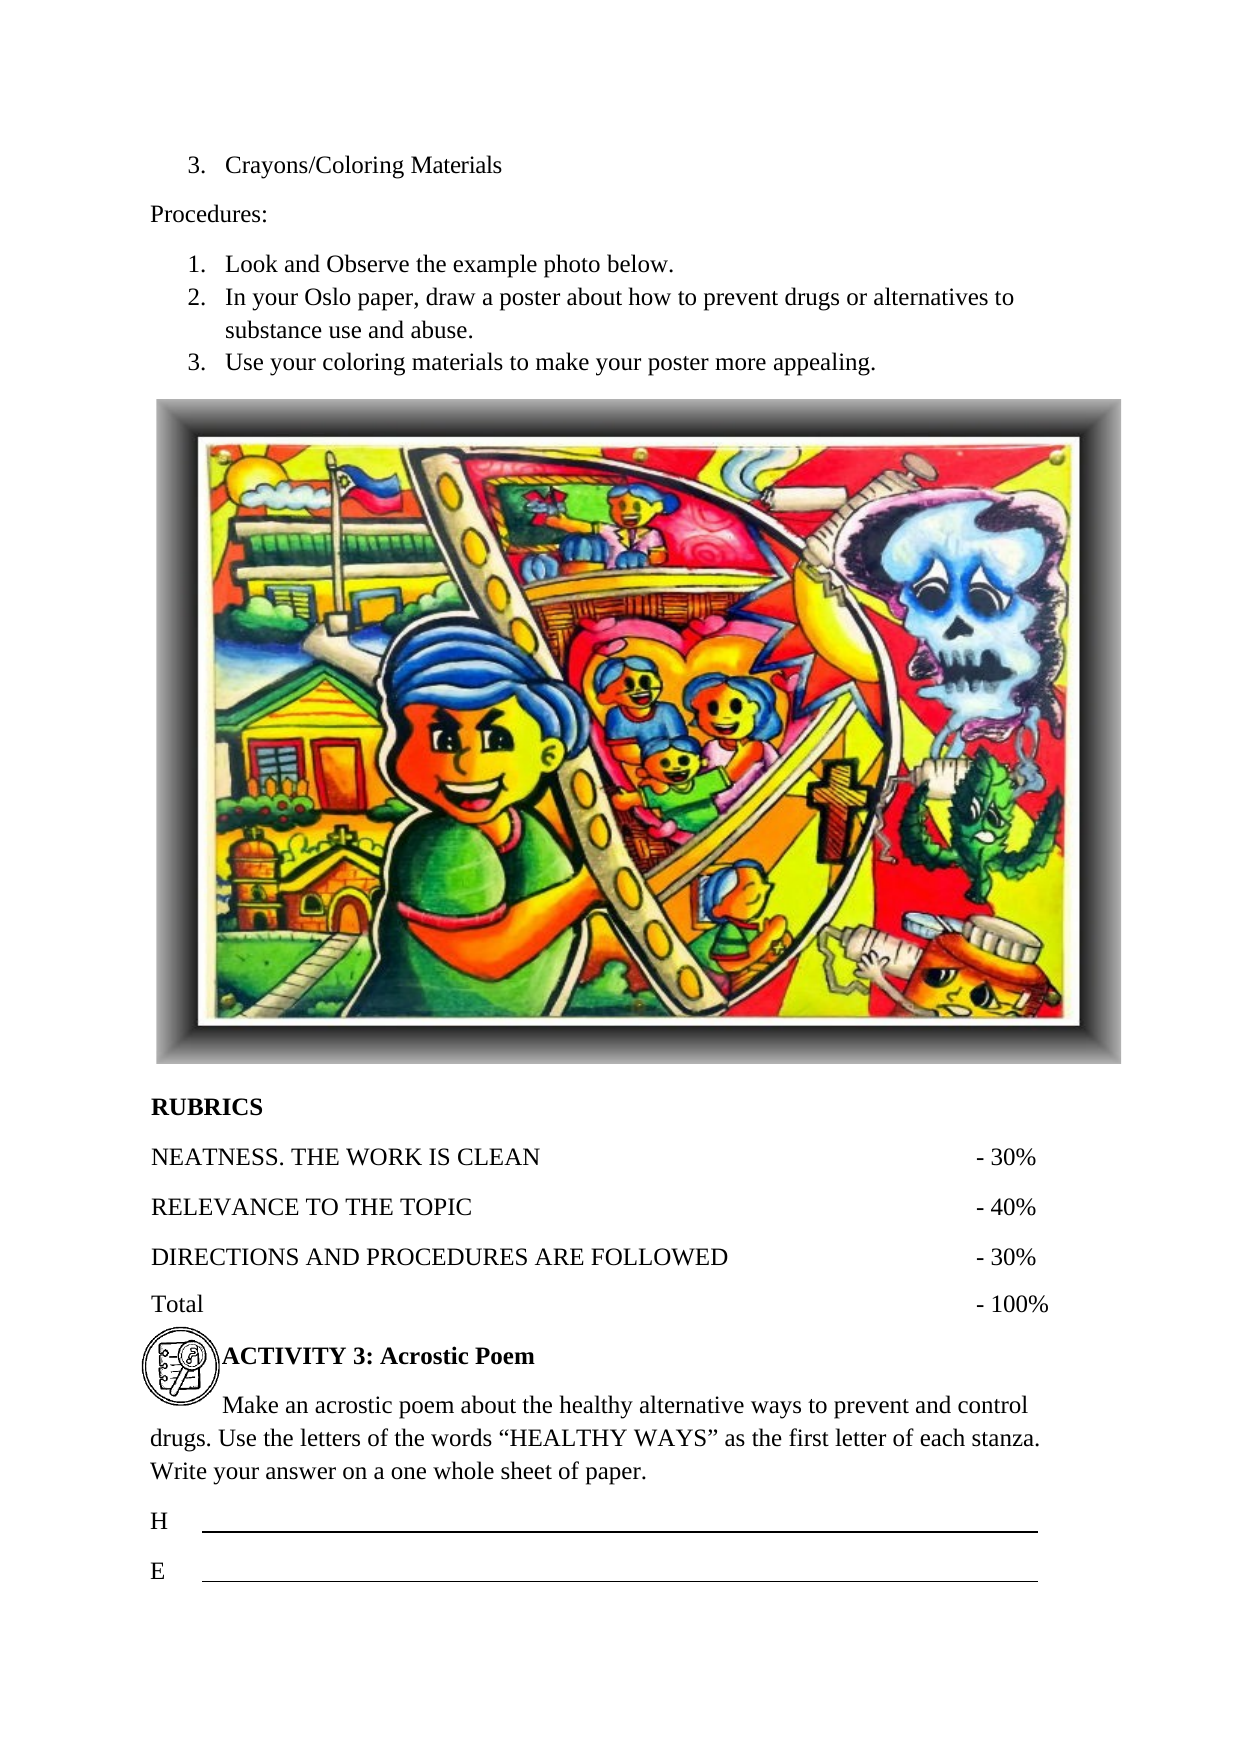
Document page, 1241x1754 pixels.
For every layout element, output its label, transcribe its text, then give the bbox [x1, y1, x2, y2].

table_cell DIRECTIONS AND PROCEDURES ARE FOLLOWED [146, 1231, 852, 1281]
table_cell - 100% [852, 1281, 1054, 1320]
table_header - 30% [852, 1093, 1054, 1182]
list Look and Observe the example photo below. [187, 249, 1194, 278]
list Crayons/Coloring Materials Procedures: [150, 150, 506, 228]
text Make an acrostic poem about the healthy alternative ways to prevent and control drugs. Use the letters of the words “HEALTHY WAYS” as the first letter of each stanza. Write your answer on a one whole sheet of paper. [150, 1390, 1043, 1485]
subtitle ACTIVITY 3: Acrostic Poem [222, 1341, 1194, 1370]
picture [156, 399, 1122, 1064]
list Use your coloring materials to make your poster more appealing. [187, 348, 1194, 377]
table_header RUBRICS NEATNESS. THE WORK IS CLEAN [146, 1093, 852, 1182]
picture [139, 1324, 222, 1408]
text E [150, 1556, 1194, 1584]
table_cell - 40% [852, 1182, 1054, 1231]
table_cell - 30% [852, 1231, 1054, 1281]
table_cell RELEVANCE TO THE TOPIC [146, 1182, 852, 1231]
list In your Oslo paper, draw a poster about how to prevent drugs or alternatives to substance use and abuse. [187, 282, 1015, 344]
text H [150, 1506, 1194, 1535]
table_cell Total [146, 1281, 852, 1320]
